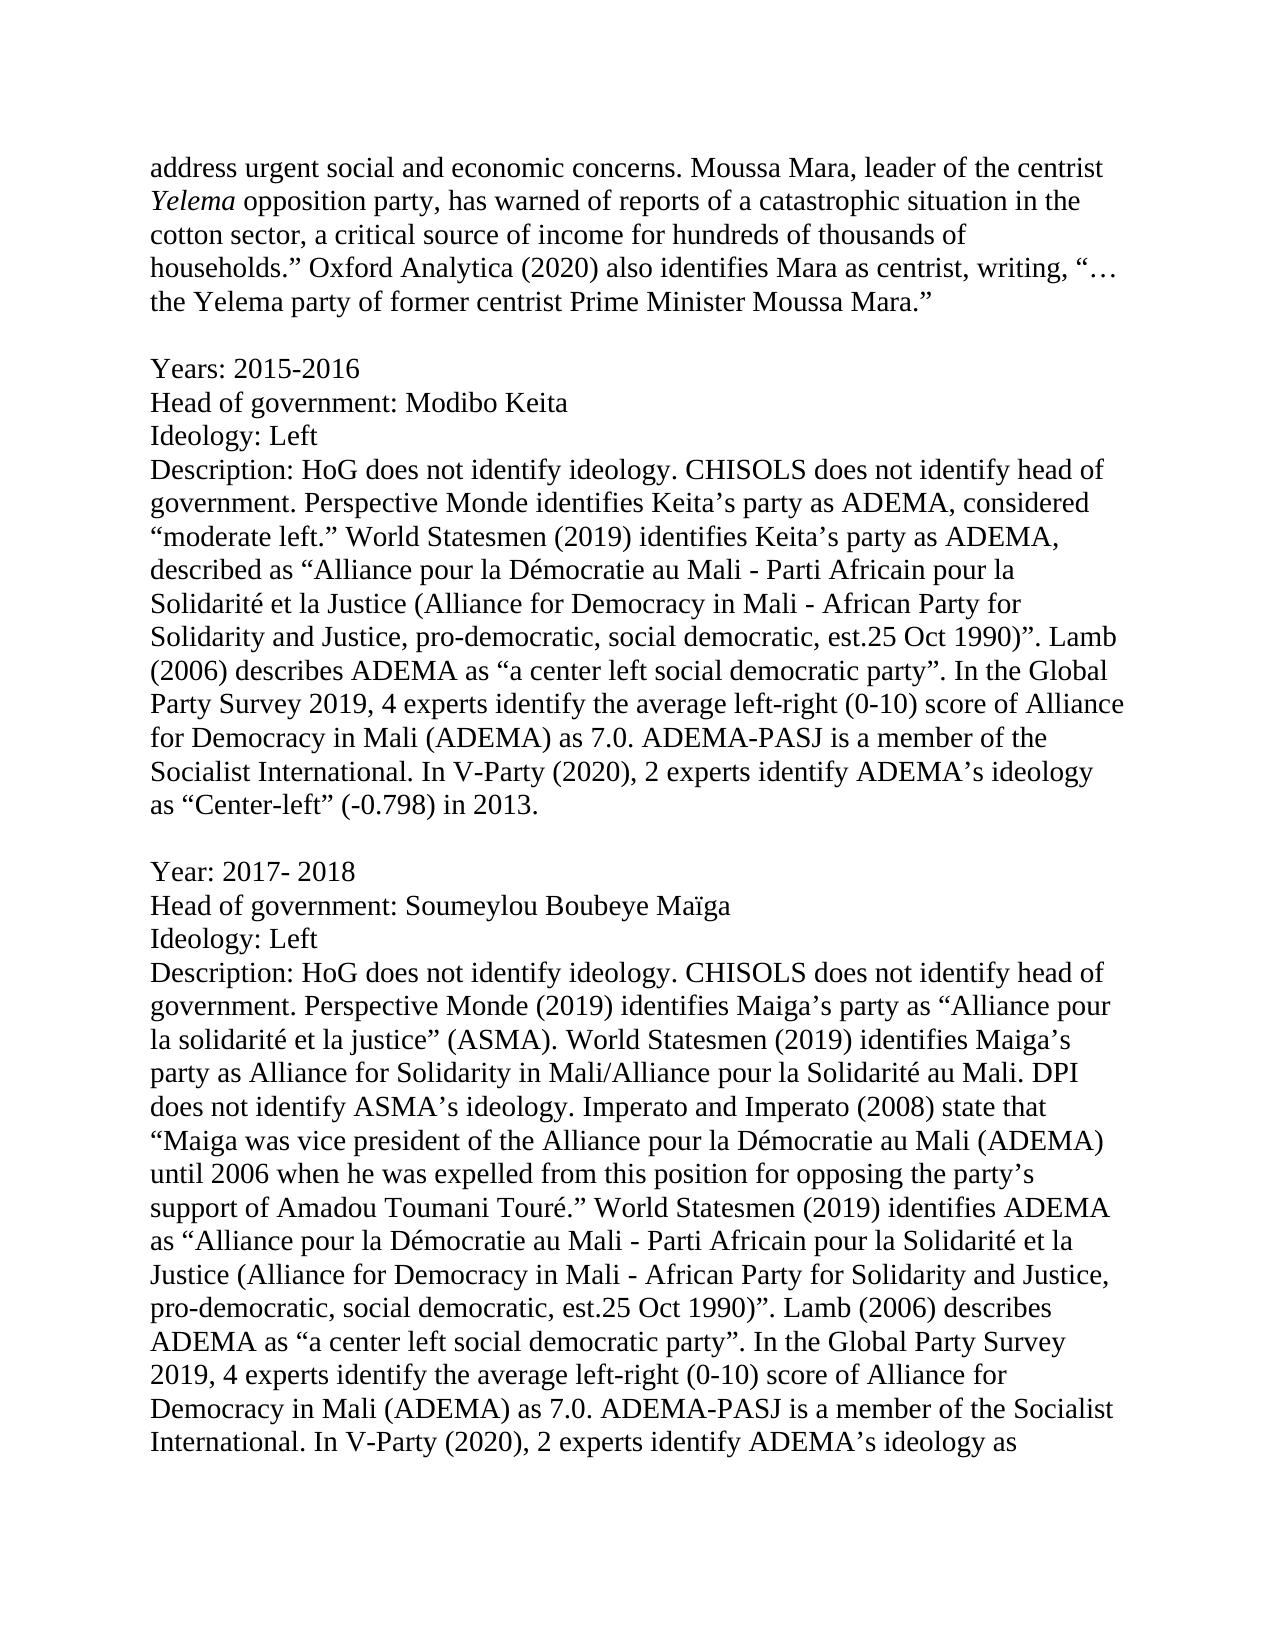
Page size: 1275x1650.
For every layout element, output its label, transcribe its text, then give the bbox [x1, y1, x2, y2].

text Description: HoG does not identify ideology. CHISOLS does not identify head of government. Perspective Monde identifies Keita’s party as ADEMA, considered “moderate left.” World Statesmen (2019) identifies Keita’s party as ADEMA, described as “Alliance pour la Démocratie au Mali - Parti Africain pour la Solidarité et la Justice (Alliance for Democracy in Mali - African Party for Solidarity and Justice, pro-democratic, social democratic, est.25 Oct 1990)”. Lamb (2006) describes ADEMA as “a center left social democratic party”. In the Global Party Survey 2019, 4 experts identify the average left-right (0-10) score of Alliance for Democracy in Mali (ADEMA) as 7.0. ADEMA-PASJ is a member of the Socialist International. In V-Party (2020), 2 experts identify ADEMA’s ideology as “Center-left” (-0.798) in 2013. [150, 452, 1125, 821]
text Years: 2015-2016 [150, 351, 1125, 385]
text Head of government: Modibo Keita [150, 385, 1125, 418]
text Year: 2017- 2018 [150, 854, 1125, 888]
text Head of government: Soumeylou Boubeye Maïga [150, 888, 1125, 921]
text Ideology: Left [150, 418, 1125, 452]
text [150, 150, 1125, 318]
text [150, 955, 1125, 1458]
text Ideology: Left [150, 921, 1125, 955]
